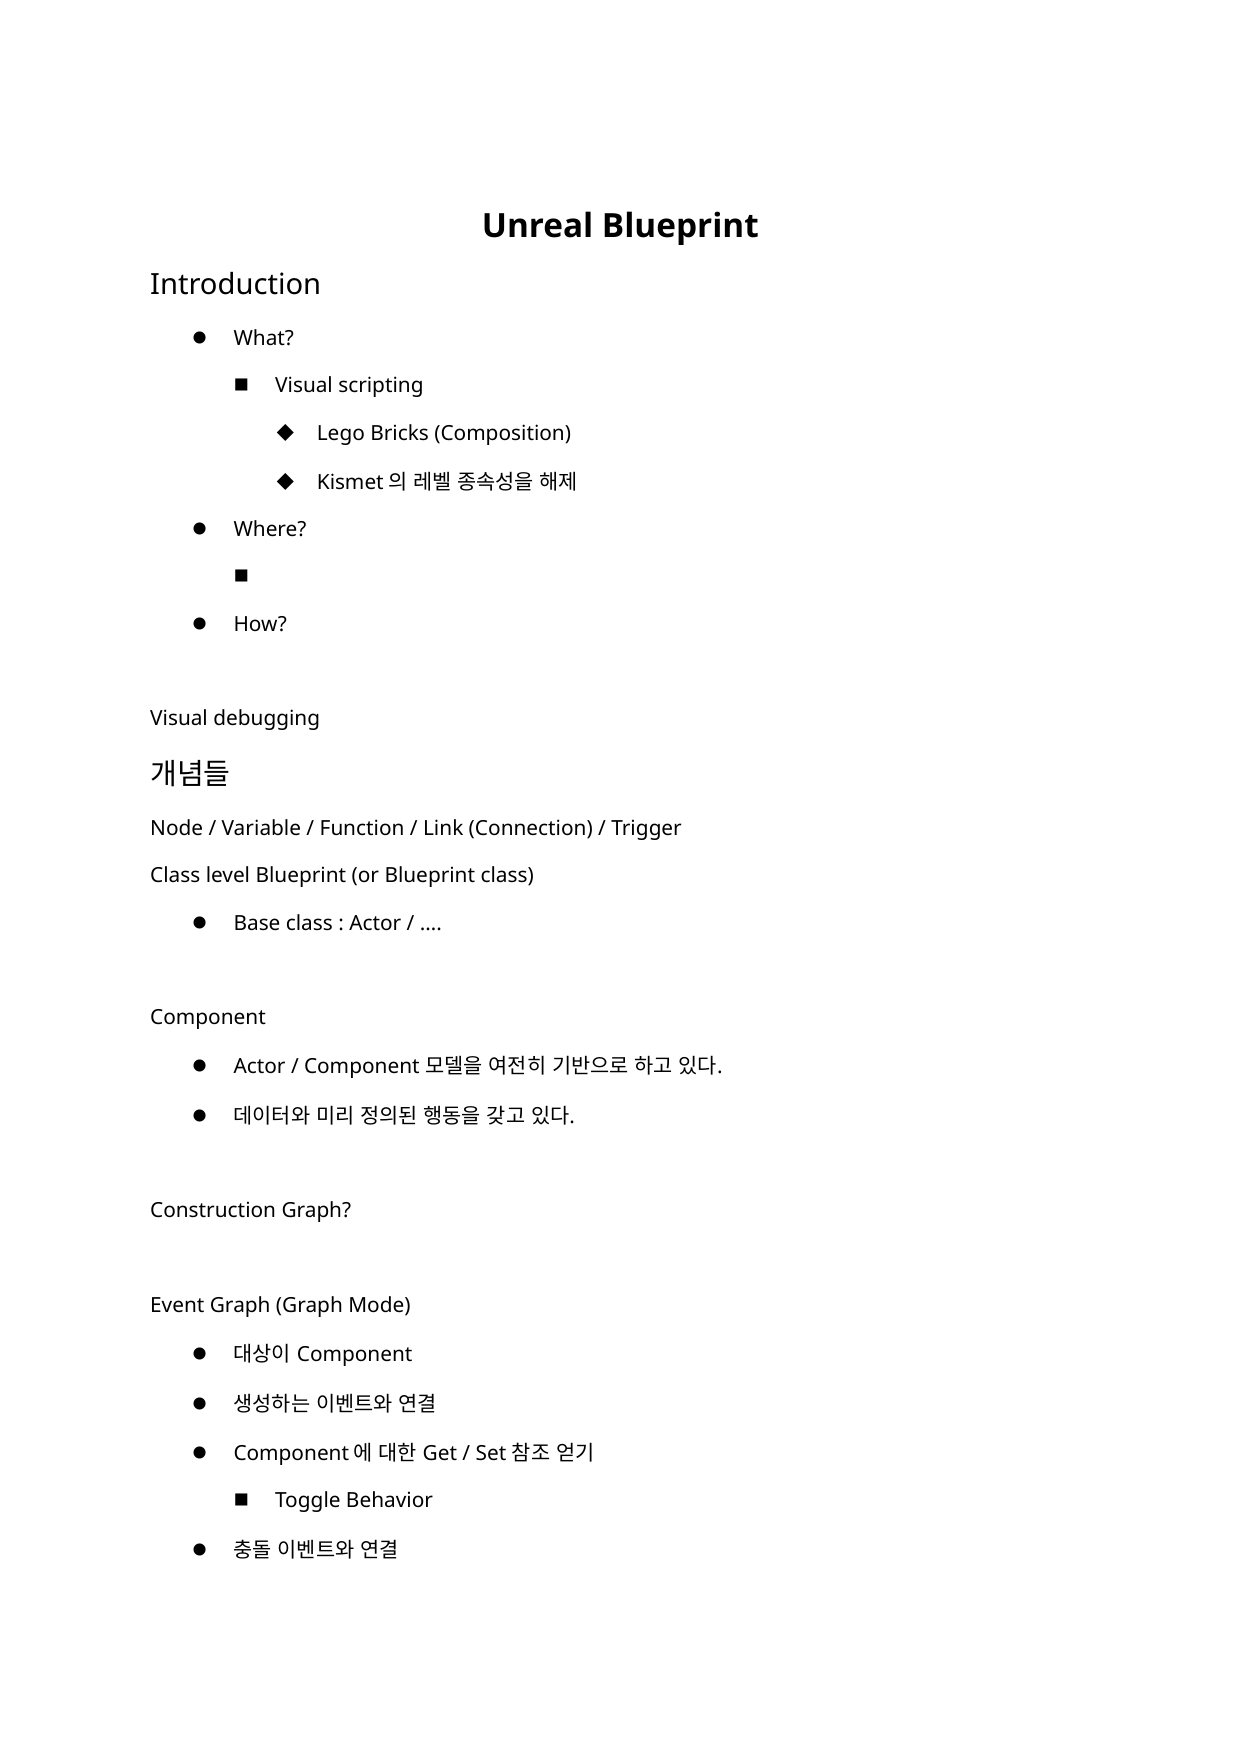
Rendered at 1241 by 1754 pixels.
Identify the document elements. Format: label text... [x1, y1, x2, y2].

list Base class : Actor / …. [192, 908, 1090, 936]
text Node / Variable / Function / Link (Connection) / Trigger [150, 813, 1090, 842]
list 생성하는 이벤트와 연결 [192, 1387, 1090, 1417]
list 충돌 이벤트와 연결 [192, 1533, 1090, 1563]
subtitle Introduction [150, 264, 1090, 303]
text Visual debugging [150, 703, 1090, 732]
list 데이터와 미리 정의된 행동을 갖고 있다. [192, 1099, 1090, 1129]
text Construction Graph? [150, 1196, 1090, 1224]
text Component [150, 1002, 1090, 1031]
list Toggle Behavior [233, 1486, 1090, 1514]
subtitle 개념들 [150, 751, 1090, 793]
list Component에 대한 Get / Set 참조 얻기 [192, 1436, 1090, 1466]
list Where? [192, 514, 1090, 543]
list Lego Bricks (Composition) [275, 418, 1090, 446]
text Event Graph (Graph Mode) [150, 1290, 1090, 1319]
list What? [192, 323, 1090, 352]
list Visual scripting [233, 370, 1090, 399]
title Unreal Blueprint [150, 202, 1090, 248]
list 대상이 Component [192, 1337, 1090, 1368]
text Class level Blueprint (or Blueprint class) [150, 860, 1090, 889]
list Actor / Component 모델을 여전히 기반으로 하고 있다. [192, 1049, 1090, 1080]
list How? [192, 609, 1090, 637]
list Kismet의 레벨 종속성을 해제 [275, 465, 1090, 495]
